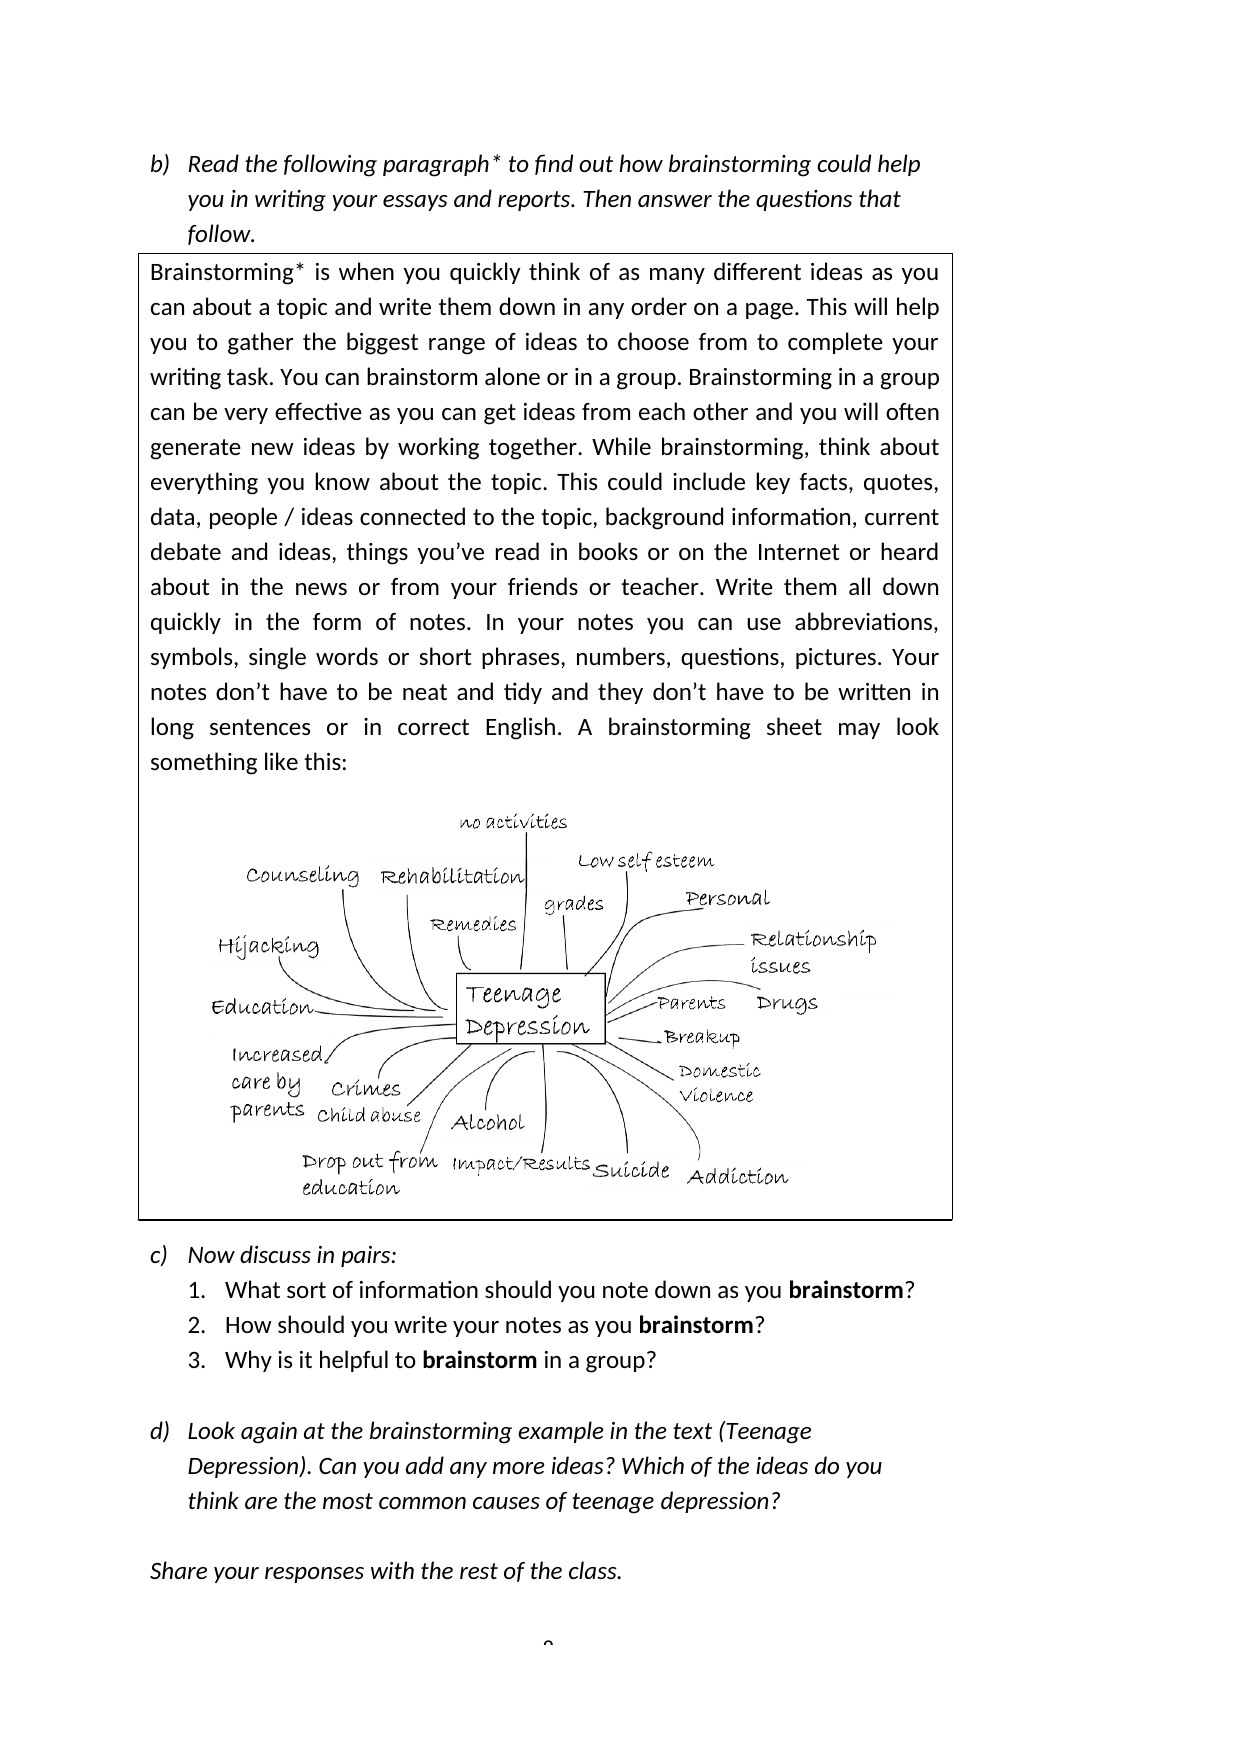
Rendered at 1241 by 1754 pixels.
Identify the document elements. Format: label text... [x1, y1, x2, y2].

text Brainstorming* is when you quickly think of as many different ideas as you can about a topic and write them down in any order on a page. This will help you to gather the biggest range of ideas to choose from to complete your writing task. You can brainstorm alone or in a group. Brainstorming in a group can be very effective as you can get ideas from each other and you will often generate new ideas by working together. While brainstorming, think about everything you know about the topic. This could include key facts, quotes, data, people / ideas connected to the topic, background information, current debate and ideas, things you’ve read in books or on the Internet or heard about in the news or from your friends or teacher. Write them all down quickly in the form of notes. In your notes you can use abbreviations, symbols, single words or short phrases, numbers, questions, pictures. Your notes don’t have to be neat and tidy and they don’t have to be written in long sentences or in correct English. A brainstorming sheet may look something like this: [150, 256, 941, 777]
list Look again at the brainstorming example in the text (Teenage Depression). Can you add any more ideas? Which of the ideas do you think are the most common causes of teenage depression? [150, 1415, 889, 1515]
list Why is it helpful to brainstorm in a group? [187, 1344, 1113, 1375]
list Read the following paragraph* to find out how brainstorming could help you in writing your essays and reports. Then answer the questions that follow. [150, 148, 922, 248]
picture [201, 813, 897, 1195]
text Share your responses with the rest of the class. [150, 1555, 1113, 1585]
list Now discuss in pairs: [150, 1239, 1113, 1270]
list What sort of information should you note down as you brainstorm? [187, 1274, 1113, 1305]
list How should you write your notes as you brainstorm? [187, 1309, 1113, 1340]
